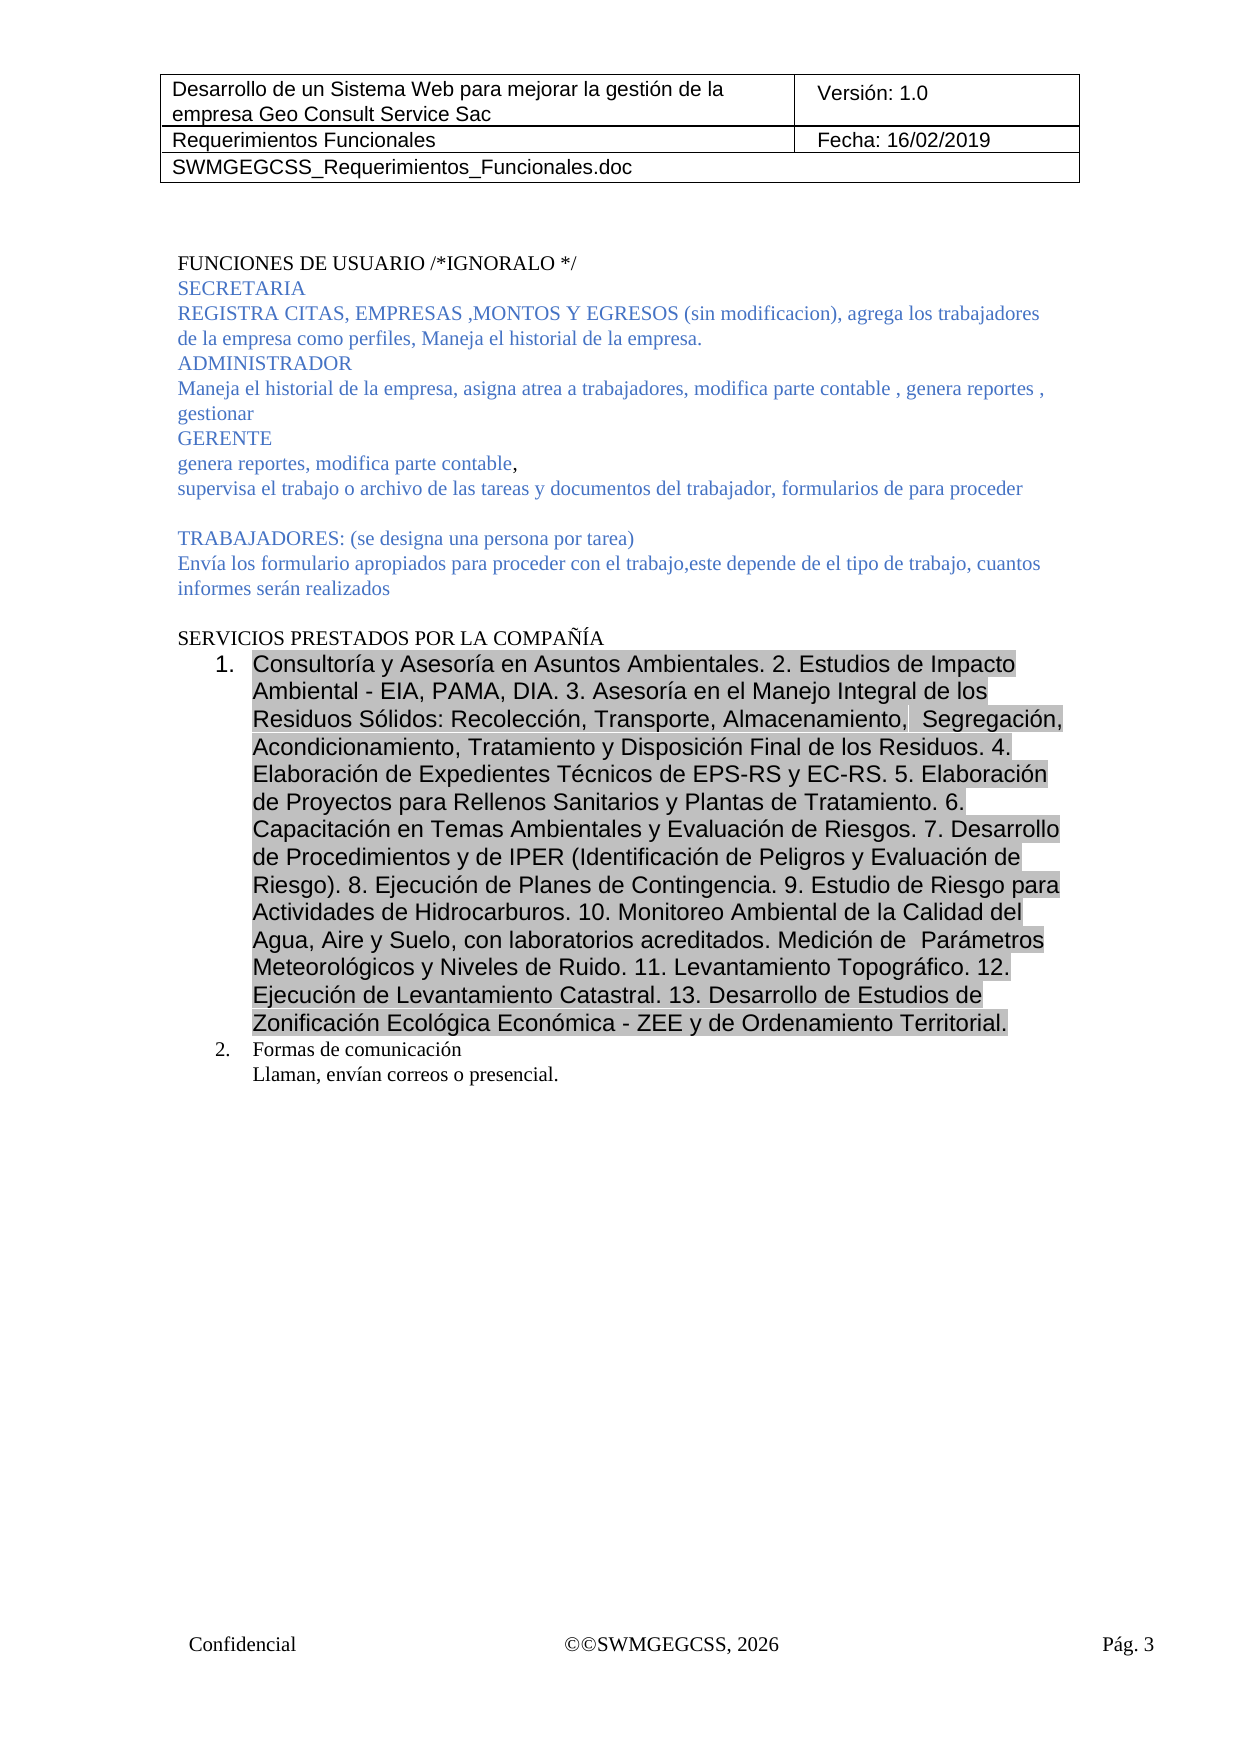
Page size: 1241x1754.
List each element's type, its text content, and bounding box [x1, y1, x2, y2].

text supervisa el trabajo o archivo de las tareas y documentos del trabajador, formularios de para proceder [177, 475, 1063, 500]
text GERENTE [177, 425, 1063, 450]
text SECRETARIA [177, 275, 1063, 300]
list Llaman, envían correos o presencial. [252, 1061, 1063, 1086]
text SERVICIOS PRESTADOS POR LA COMPAÑÍA [177, 625, 1063, 650]
text FUNCIONES DE USUARIO /*IGNORALO */ [177, 250, 1063, 275]
list Formas de comunicación [215, 1036, 1063, 1061]
text Envía los formulario apropiados para proceder con el trabajo,este depende de el tipo de trabajo, cuantos informes serán realizados [177, 550, 1063, 600]
text TRABAJADORES: (se designa una persona por tarea) [177, 525, 1063, 550]
text genera reportes, modifica parte contable, [177, 450, 1063, 475]
text ADMINISTRADOR [177, 350, 1063, 375]
list Consultoría y Asesoría en Asuntos Ambientales. 2. Estudios de Impacto Ambiental - EIA, PAMA, DIA. 3. Asesoría en el Manejo Integral de los Residuos Sólidos: Recolección, Transporte, Almacenamiento, Segregación, Acondicionamiento, Tratamiento y Disposición Final de los Residuos. 4. Elaboración de Expedientes Técnicos de EPS-RS y EC-RS. 5. Elaboración de Proyectos para Rellenos Sanitarios y Plantas de Tratamiento. 6. Capacitación en Temas Ambientales y Evaluación de Riesgos. 7. Desarrollo de Procedimientos y de IPER (Identificación de Peligros y Evaluación de Riesgo). 8. Ejecución de Planes de Contingencia. 9. Estudio de Riesgo para Actividades de Hidrocarburos. 10. Monitoreo Ambiental de la Calidad del Agua, Aire y Suelo, con laboratorios acreditados. Medición de Parámetros Meteorológicos y Niveles de Ruido. 11. Levantamiento Topográfico. 12. Ejecución de Levantamiento Catastral. 13. Desarrollo de Estudios de Zonificación Ecológica Económica - ZEE y de Ordenamiento Territorial. [215, 650, 1063, 1036]
text REGISTRA CITAS, EMPRESAS ,MONTOS Y EGRESOS (sin modificacion), agrega los trabajadores de la empresa como perfiles, Maneja el historial de la empresa. [177, 300, 1063, 350]
text Maneja el historial de la empresa, asigna atrea a trabajadores, modifica parte contable , genera reportes , gestionar [177, 375, 1063, 425]
